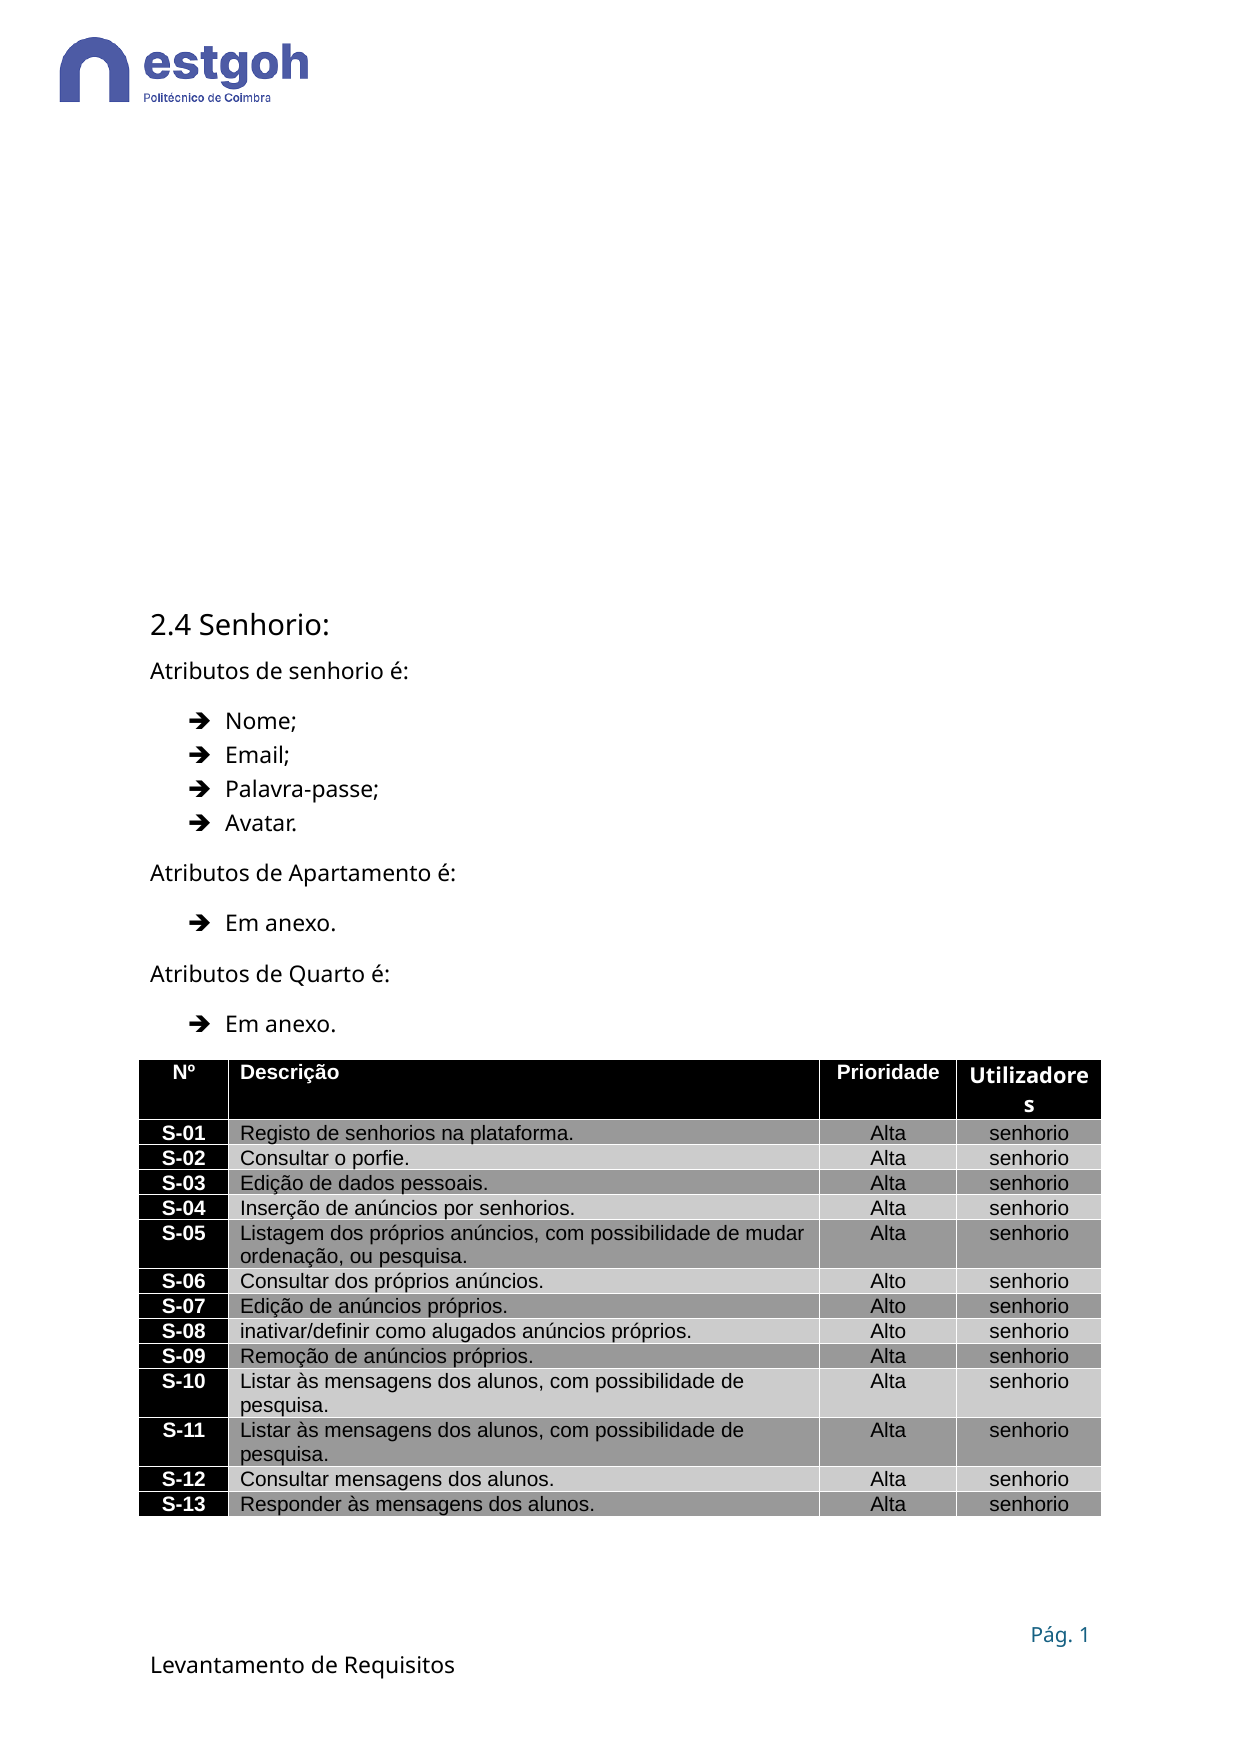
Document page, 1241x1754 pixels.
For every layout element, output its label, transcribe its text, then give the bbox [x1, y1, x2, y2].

list Em anexo. [187, 1008, 1090, 1039]
table_header Nº [139, 1060, 228, 1119]
table_cell senhorio [957, 1344, 1101, 1368]
text Atributos de Apartamento é: [150, 857, 1090, 888]
table_cell senhorio [957, 1220, 1101, 1268]
list Nome; [187, 705, 1090, 737]
subtitle 2.4 Senhorio: [150, 604, 1090, 643]
table_cell S-02 [139, 1145, 228, 1169]
list Palavra-passe; [187, 773, 1090, 804]
table_cell senhorio [957, 1120, 1101, 1144]
table_cell Alta [820, 1344, 956, 1368]
table_cell Alta [820, 1467, 956, 1491]
table_cell Alto [820, 1319, 956, 1343]
table_cell Responder às mensagens dos alunos. [229, 1492, 819, 1516]
table_cell Alta [820, 1418, 956, 1466]
picture [36, 17, 331, 118]
table_cell Alta [820, 1220, 956, 1268]
table_cell S-09 [139, 1344, 228, 1368]
table_cell Alto [820, 1269, 956, 1293]
list Em anexo. [187, 907, 1090, 939]
table_header Prioridade [820, 1060, 956, 1119]
table_cell S-06 [139, 1269, 228, 1293]
table_cell Alta [820, 1492, 956, 1516]
table_cell S-13 [139, 1492, 228, 1516]
table_cell Listar às mensagens dos alunos, com possibilidade de pesquisa. [229, 1418, 819, 1466]
table_cell senhorio [957, 1467, 1101, 1491]
table_cell inativar/definir como alugados anúncios próprios. [229, 1319, 819, 1343]
table_cell senhorio [957, 1195, 1101, 1219]
table_cell senhorio [957, 1492, 1101, 1516]
list Avatar. [187, 807, 1090, 838]
table_cell Alta [820, 1195, 956, 1219]
table_cell senhorio [957, 1418, 1101, 1466]
table_cell Consultar dos próprios anúncios. [229, 1269, 819, 1293]
table_cell Edição de anúncios próprios. [229, 1294, 819, 1318]
table_cell Consultar o porfie. [229, 1145, 819, 1169]
table_cell Alta [820, 1170, 956, 1194]
table_cell Inserção de anúncios por senhorios. [229, 1195, 819, 1219]
text Atributos de senhorio é: [150, 655, 1090, 686]
table_cell senhorio [957, 1145, 1101, 1169]
table_cell Remoção de anúncios próprios. [229, 1344, 819, 1368]
table_cell S-07 [139, 1294, 228, 1318]
table_cell S-03 [139, 1170, 228, 1194]
text Atributos de Quarto é: [150, 958, 1090, 989]
table_cell S-12 [139, 1467, 228, 1491]
table_cell Alta [820, 1369, 956, 1417]
table_cell Alto [820, 1294, 956, 1318]
table_cell Consultar mensagens dos alunos. [229, 1467, 819, 1491]
list Email; [187, 739, 1090, 770]
table_cell S-10 [139, 1369, 228, 1417]
table_cell Alta [820, 1120, 956, 1144]
table_cell Edição de dados pessoais. [229, 1170, 819, 1194]
table_cell Listar às mensagens dos alunos, com possibilidade de pesquisa. [229, 1369, 819, 1417]
table_cell Listagem dos próprios anúncios, com possibilidade de mudar ordenação, ou pesquisa. [229, 1220, 819, 1268]
table_cell Registo de senhorios na plataforma. [229, 1120, 819, 1144]
table_cell senhorio [957, 1319, 1101, 1343]
table_header Utilizadores [957, 1060, 1101, 1119]
table_header Descrição [229, 1060, 819, 1119]
table_cell senhorio [957, 1369, 1101, 1417]
table_cell S-05 [139, 1220, 228, 1268]
table_cell S-11 [139, 1418, 228, 1466]
table_cell senhorio [957, 1170, 1101, 1194]
table_cell Alta [820, 1145, 956, 1169]
table_cell S-04 [139, 1195, 228, 1219]
table_cell senhorio [957, 1294, 1101, 1318]
table_cell S-08 [139, 1319, 228, 1343]
table_cell senhorio [957, 1269, 1101, 1293]
table_cell S-01 [139, 1120, 228, 1144]
